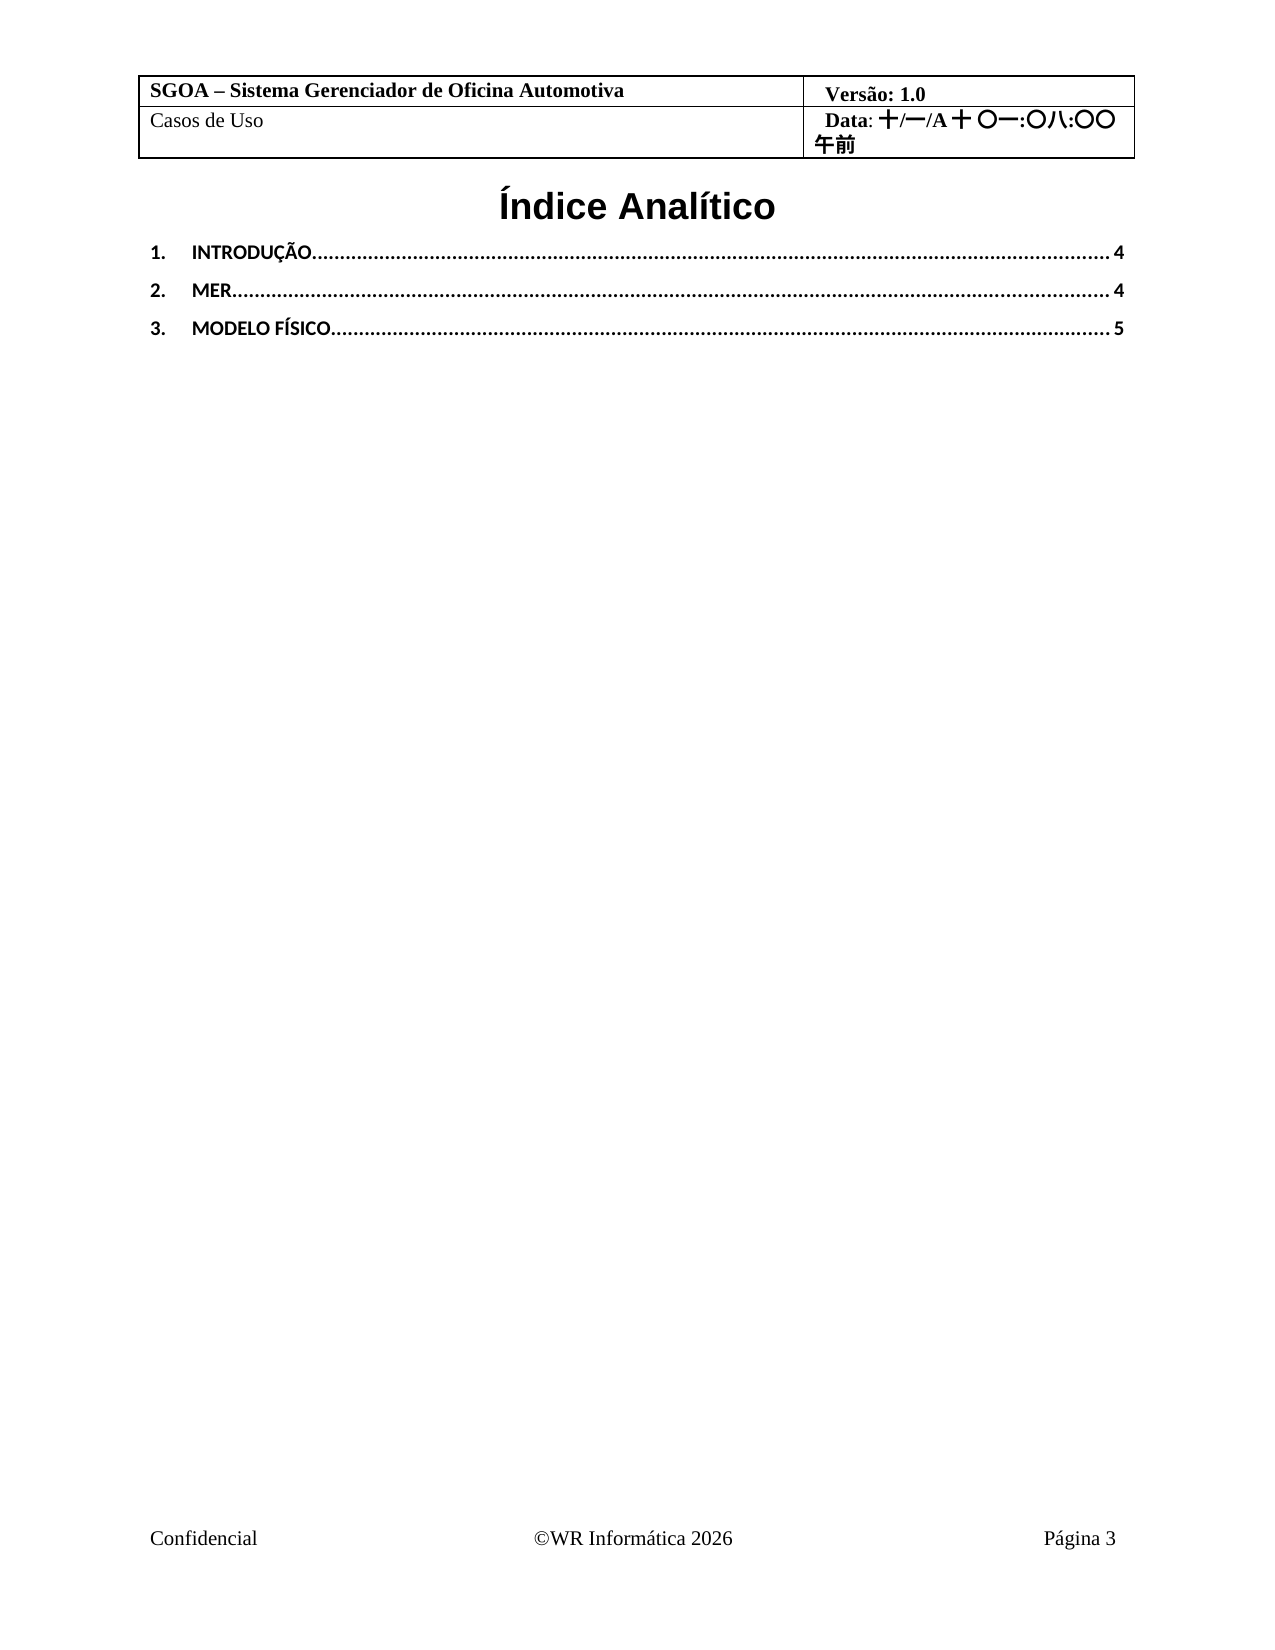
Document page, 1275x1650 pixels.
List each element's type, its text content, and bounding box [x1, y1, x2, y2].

text 3. Modelo Físico 5 [150, 315, 1125, 341]
text 1. Introdução 4 [150, 239, 1125, 265]
text 2. MER 4 [150, 277, 1125, 303]
title Índice Analítico [150, 184, 1125, 227]
